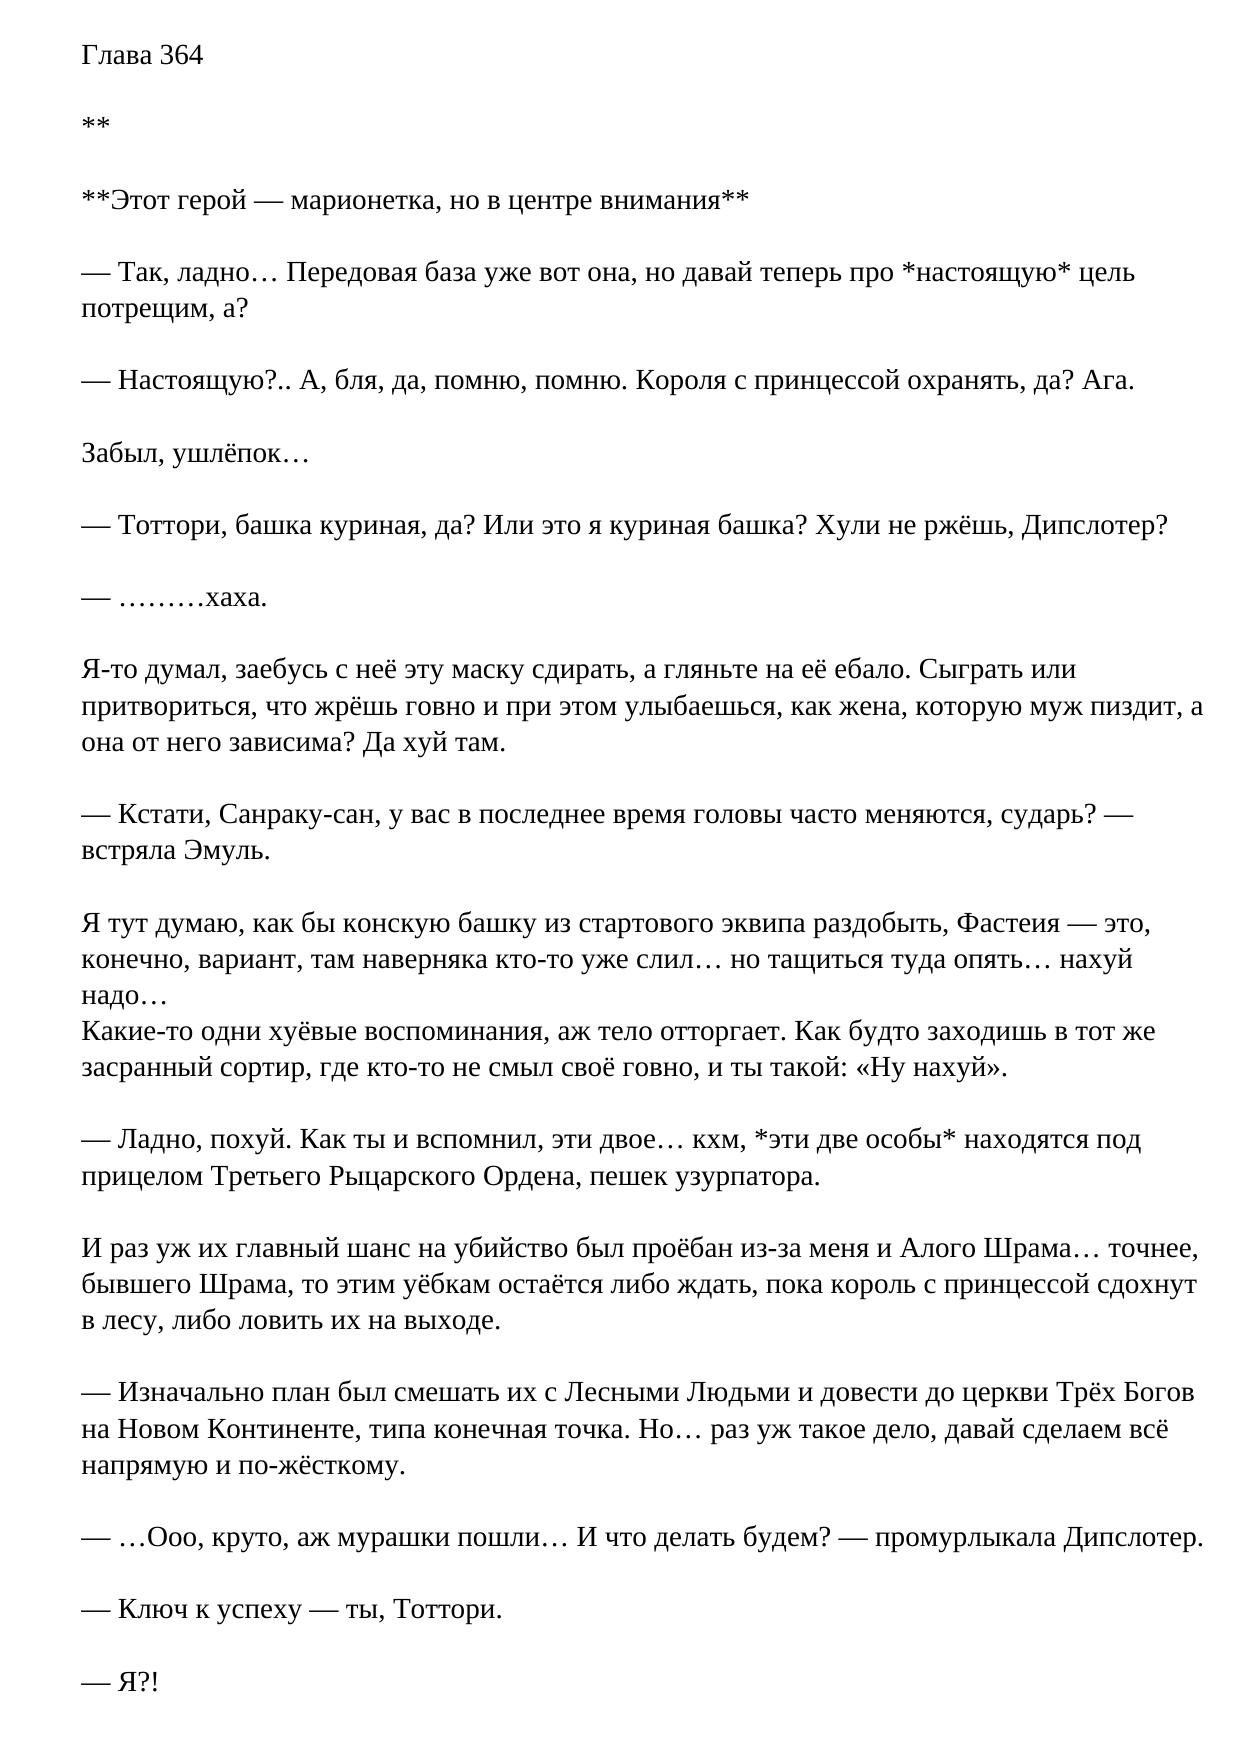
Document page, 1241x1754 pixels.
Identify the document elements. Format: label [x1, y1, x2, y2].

text [81, 37, 1215, 1733]
